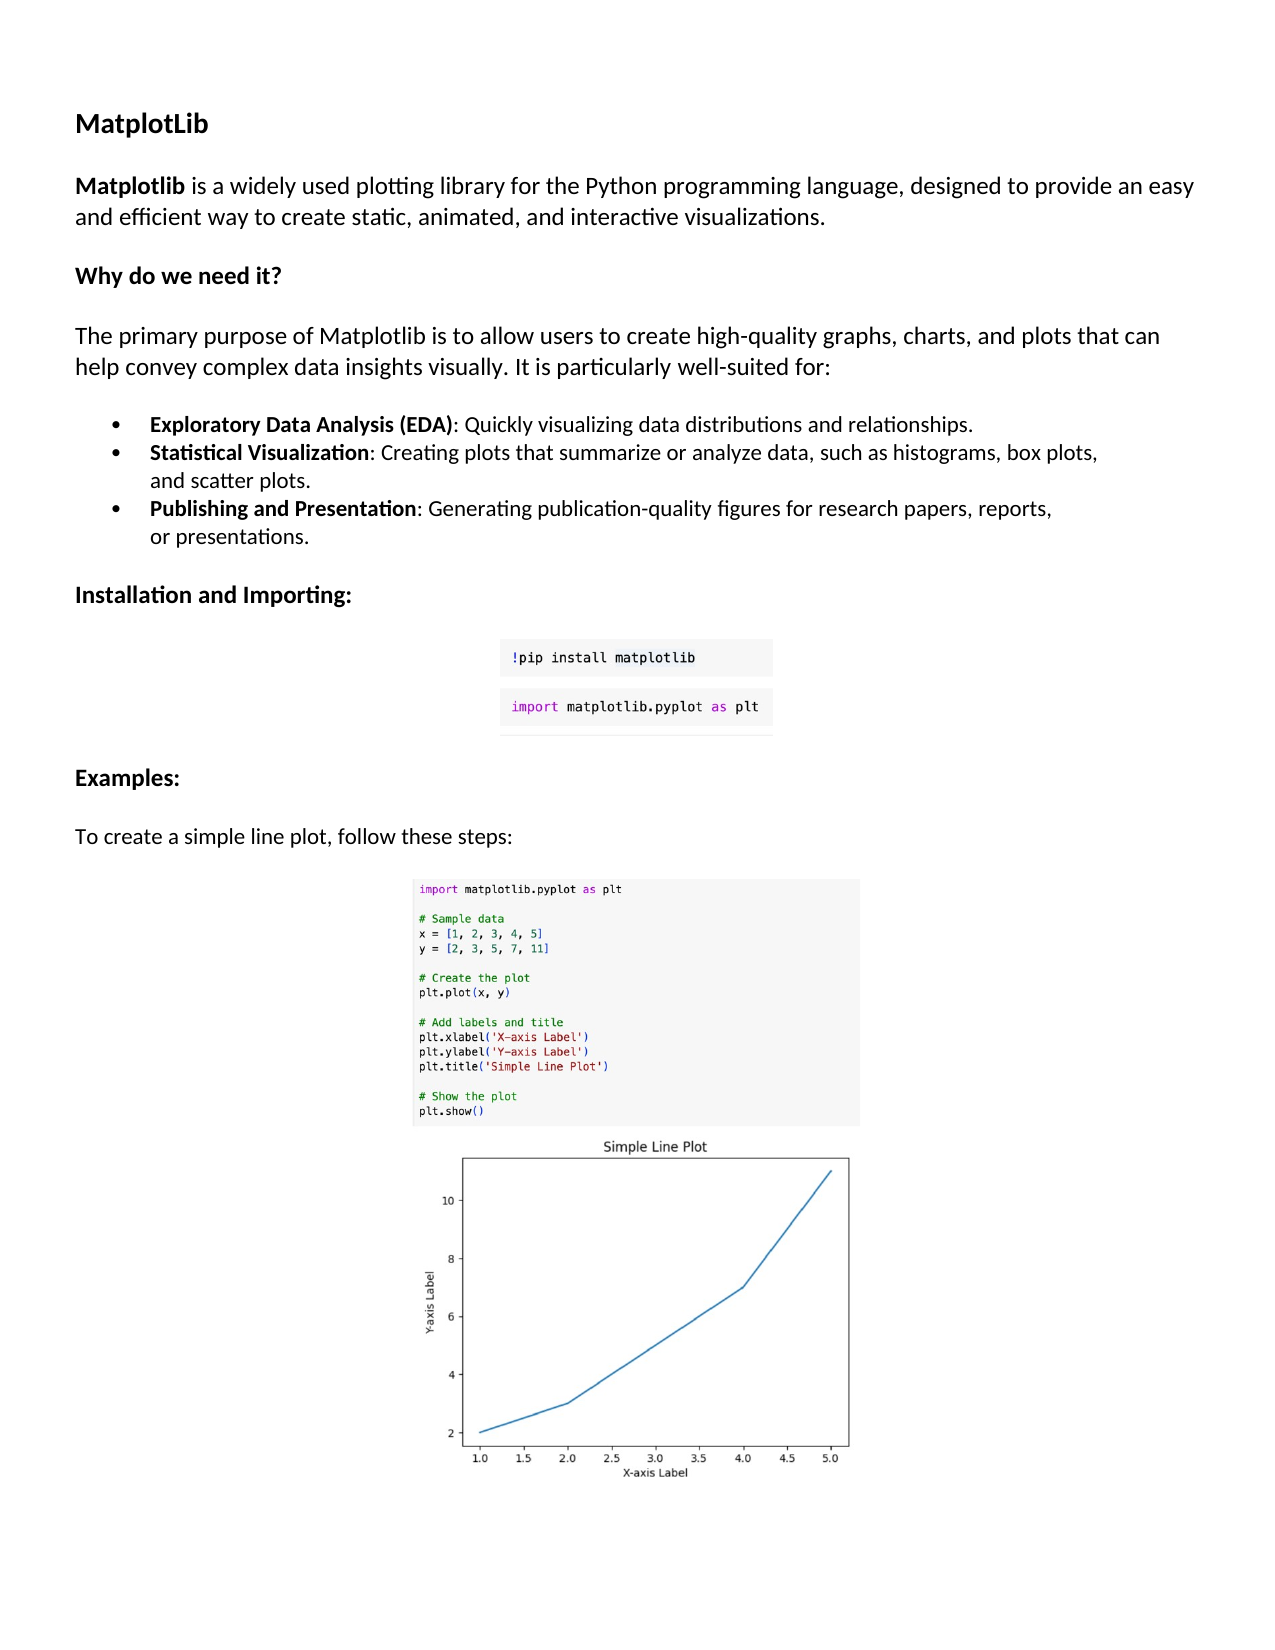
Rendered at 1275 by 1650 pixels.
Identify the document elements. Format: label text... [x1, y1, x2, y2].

list Exploratory Data Analysis (EDA): Quickly visualizing data distributions and relationships. [112, 410, 1208, 438]
text Examples: [75, 762, 1208, 793]
text To create a simple line plot, follow these steps: [75, 822, 1208, 850]
subtitle Installation and Importing: [75, 579, 1208, 610]
picture [412, 879, 861, 1477]
text Matplotlib is a widely used plotting library for the Python programming language, designed to provide an easy and efficient way to create static, animated, and interactive visualizations. [75, 170, 1198, 231]
picture [500, 639, 773, 736]
subtitle Why do we need it? [75, 260, 1208, 291]
list Publishing and Presentation: Generating publication-quality figures for research papers, reports, or presentations. [112, 494, 1073, 551]
subtitle MatplotLib [75, 105, 1208, 141]
list Statistical Visualization: Creating plots that summarize or analyze data, such as histograms, box plots, and scatter plots. [112, 438, 1133, 494]
text The primary purpose of Matplotlib is to allow users to create high-quality graphs, charts, and plots that can help convey complex data insights visually. It is particularly well-suited for: [75, 320, 1163, 381]
